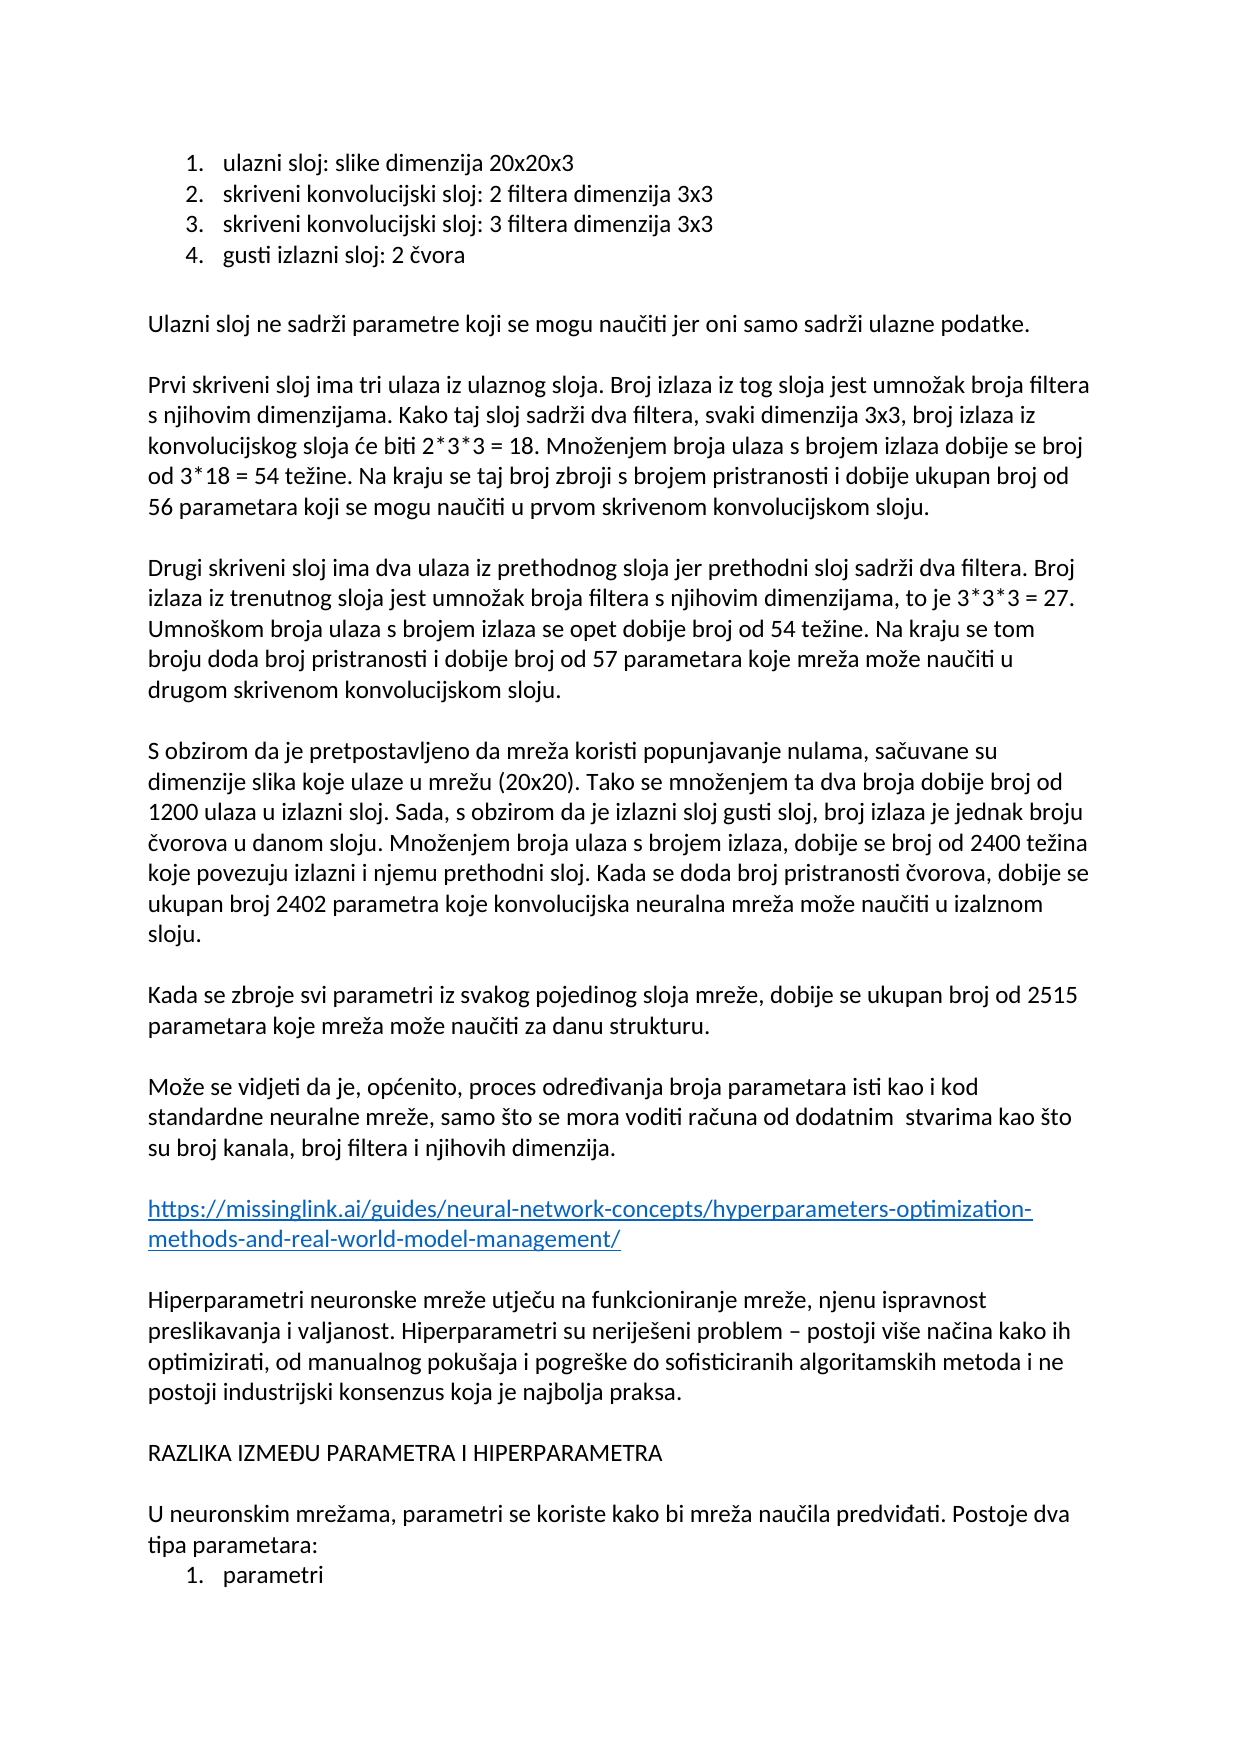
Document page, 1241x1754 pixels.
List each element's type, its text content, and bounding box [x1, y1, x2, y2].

list parametri [185, 1559, 1093, 1590]
text RAZLIKA IZMEĐU PARAMETRA I HIPERPARAMETRA [148, 1437, 1093, 1468]
text U neuronskim mrežama, parametri se koriste kako bi mreža naučila predviđati. Postoje dva tipa parametara: [148, 1498, 1093, 1559]
text Hiperparametri neuronske mreže utječu na funkcioniranje mreže, njenu ispravnost preslikavanja i valjanost. Hiperparametri su neriješeni problem – postoji više načina kako ih optimizirati, od manualnog pokušaja i pogreške do sofisticiranih algoritamskih metoda i ne postoji industrijski konsenzus koja je najbolja praksa. [148, 1284, 1093, 1407]
text Prvi skriveni sloj ima tri ulaza iz ulaznog sloja. Broj izlaza iz tog sloja jest umnožak broja filtera s njihovim dimenzijama. Kako taj sloj sadrži dva filtera, svaki dimenzija 3x3, broj izlaza iz konvolucijskog sloja će biti 2*3*3 = 18. Množenjem broja ulaza s brojem izlaza dobije se broj od 3*18 = 54 težine. Na kraju se taj broj zbroji s brojem pristranosti i dobije ukupan broj od 56 parametara koji se mogu naučiti u prvom skrivenom konvolucijskom sloju. [148, 369, 1093, 522]
list gusti izlazni sloj: 2 čvora [185, 239, 1093, 270]
text https://missinglink.ai/guides/neural-network-concepts/hyperparameters-optimization-methods-and-real-world-model-management/ [148, 1193, 1093, 1254]
list skriveni konvolucijski sloj: 3 filtera dimenzija 3x3 [185, 209, 1093, 239]
text Umnoškom broja ulaza s brojem izlaza se opet dobije broj od 54 težine. Na kraju se tom broju doda broj pristranosti i dobije broj od 57 parametara koje mreža može naučiti u drugom skrivenom konvolucijskom sloju. [148, 613, 1093, 705]
list ulazni sloj: slike dimenzija 20x20x3 [185, 148, 1093, 178]
text Drugi skriveni sloj ima dva ulaza iz prethodnog sloja jer prethodni sloj sadrži dva filtera. Broj izlaza iz trenutnog sloja jest umnožak broja filtera s njihovim dimenzijama, to je 3*3*3 = 27. [148, 552, 1093, 613]
text Kada se zbroje svi parametri iz svakog pojedinog sloja mreže, dobije se ukupan broj od 2515 parametara koje mreža može naučiti za danu strukturu. [148, 979, 1093, 1040]
text Ulazni sloj ne sadrži parametre koji se mogu naučiti jer oni samo sadrži ulazne podatke. [148, 308, 1093, 338]
text S obzirom da je pretpostavljeno da mreža koristi popunjavanje nulama, sačuvane su dimenzije slika koje ulaze u mrežu (20x20). Tako se množenjem ta dva broja dobije broj od 1200 ulaza u izlazni sloj. Sada, s obzirom da je izlazni sloj gusti sloj, broj izlaza je jednak broju čvorova u danom sloju. Množenjem broja ulaza s brojem izlaza, dobije se broj od 2400 težina koje povezuju izlazni i njemu prethodni sloj. Kada se doda broj pristranosti čvorova, dobije se ukupan broj 2402 parametra koje konvolucijska neuralna mreža može naučiti u izalznom sloju. [148, 735, 1093, 949]
text Može se vidjeti da je, općenito, proces određivanja broja parametara isti kao i kod standardne neuralne mreže, samo što se mora voditi računa od dodatnim stvarima kao što su broj kanala, broj filtera i njihovih dimenzija. [148, 1071, 1093, 1162]
list skriveni konvolucijski sloj: 2 filtera dimenzija 3x3 [185, 178, 1093, 209]
